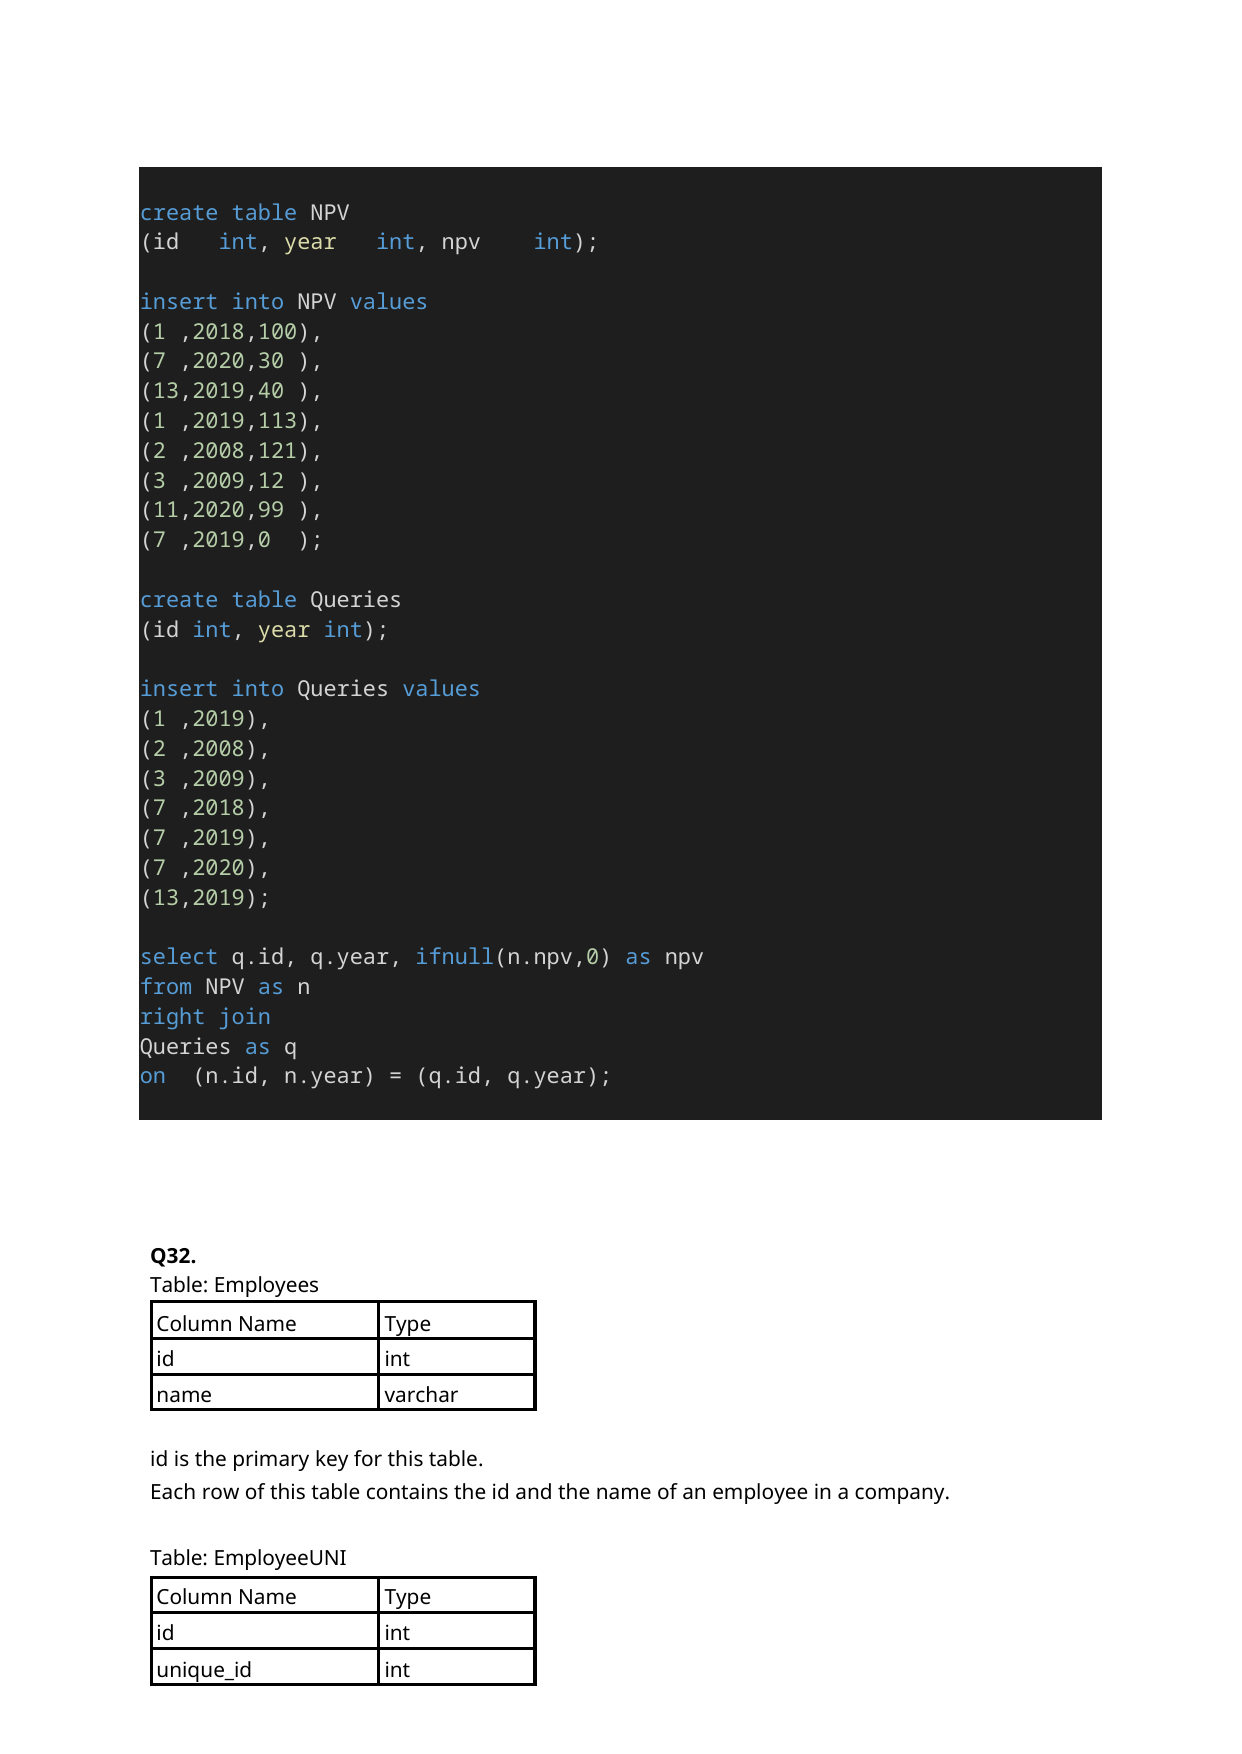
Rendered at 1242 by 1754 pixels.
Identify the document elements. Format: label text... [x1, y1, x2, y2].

text (2 ,2008,121), [139, 435, 1102, 464]
text (13,2019); [139, 882, 1102, 911]
text (3 ,2009,12 ), [139, 464, 1102, 494]
text Table: Employees [150, 1270, 1102, 1298]
text Table: EmployeeUNI [150, 1543, 1102, 1572]
text from NPV as n [139, 971, 1102, 1001]
table_cell id [153, 1340, 377, 1372]
text on (n.id, n.year) = (q.id, q.year); [139, 1060, 1102, 1090]
table_cell id [153, 1614, 377, 1647]
text id is the primary key for this table. [150, 1444, 1102, 1473]
text create table Queries [139, 584, 1102, 613]
text Queries as q [139, 1031, 1102, 1060]
text create table NPV [139, 196, 1102, 226]
text (7 ,2019), [139, 822, 1102, 852]
text (2 ,2008), [139, 733, 1102, 762]
table_cell name [153, 1376, 377, 1408]
text (id int, year int, npv int); [139, 226, 1102, 256]
table_cell int [380, 1650, 533, 1683]
table_header Type [380, 1579, 533, 1611]
table_header Type [380, 1303, 533, 1337]
text Each row of this table contains the id and the name of an employee in a company. [150, 1477, 1102, 1505]
text (3 ,2009), [139, 762, 1102, 792]
subtitle Q32. [150, 1241, 1102, 1270]
text (1 ,2019), [139, 703, 1102, 733]
text (7 ,2018), [139, 792, 1102, 822]
text select q.id, q.year, ifnull(n.npv,0) as npv [139, 941, 1102, 971]
text insert into Queries values [139, 673, 1102, 703]
table_cell int [380, 1614, 533, 1647]
text (11,2020,99 ), [139, 494, 1102, 524]
text (7 ,2020), [139, 852, 1102, 882]
table_header Column Name [153, 1579, 377, 1611]
text insert into NPV values [139, 286, 1102, 316]
text right join [139, 1001, 1102, 1031]
table_cell varchar [380, 1376, 533, 1408]
text (7 ,2020,30 ), [139, 345, 1102, 375]
text (1 ,2018,100), [139, 316, 1102, 345]
text (1 ,2019,113), [139, 405, 1102, 435]
table_cell int [380, 1340, 533, 1372]
text (7 ,2019,0 ); [139, 524, 1102, 554]
text (13,2019,40 ), [139, 375, 1102, 405]
table_cell unique_id [153, 1650, 377, 1683]
text (id int, year int); [139, 613, 1102, 643]
table_header Column Name [153, 1303, 377, 1337]
